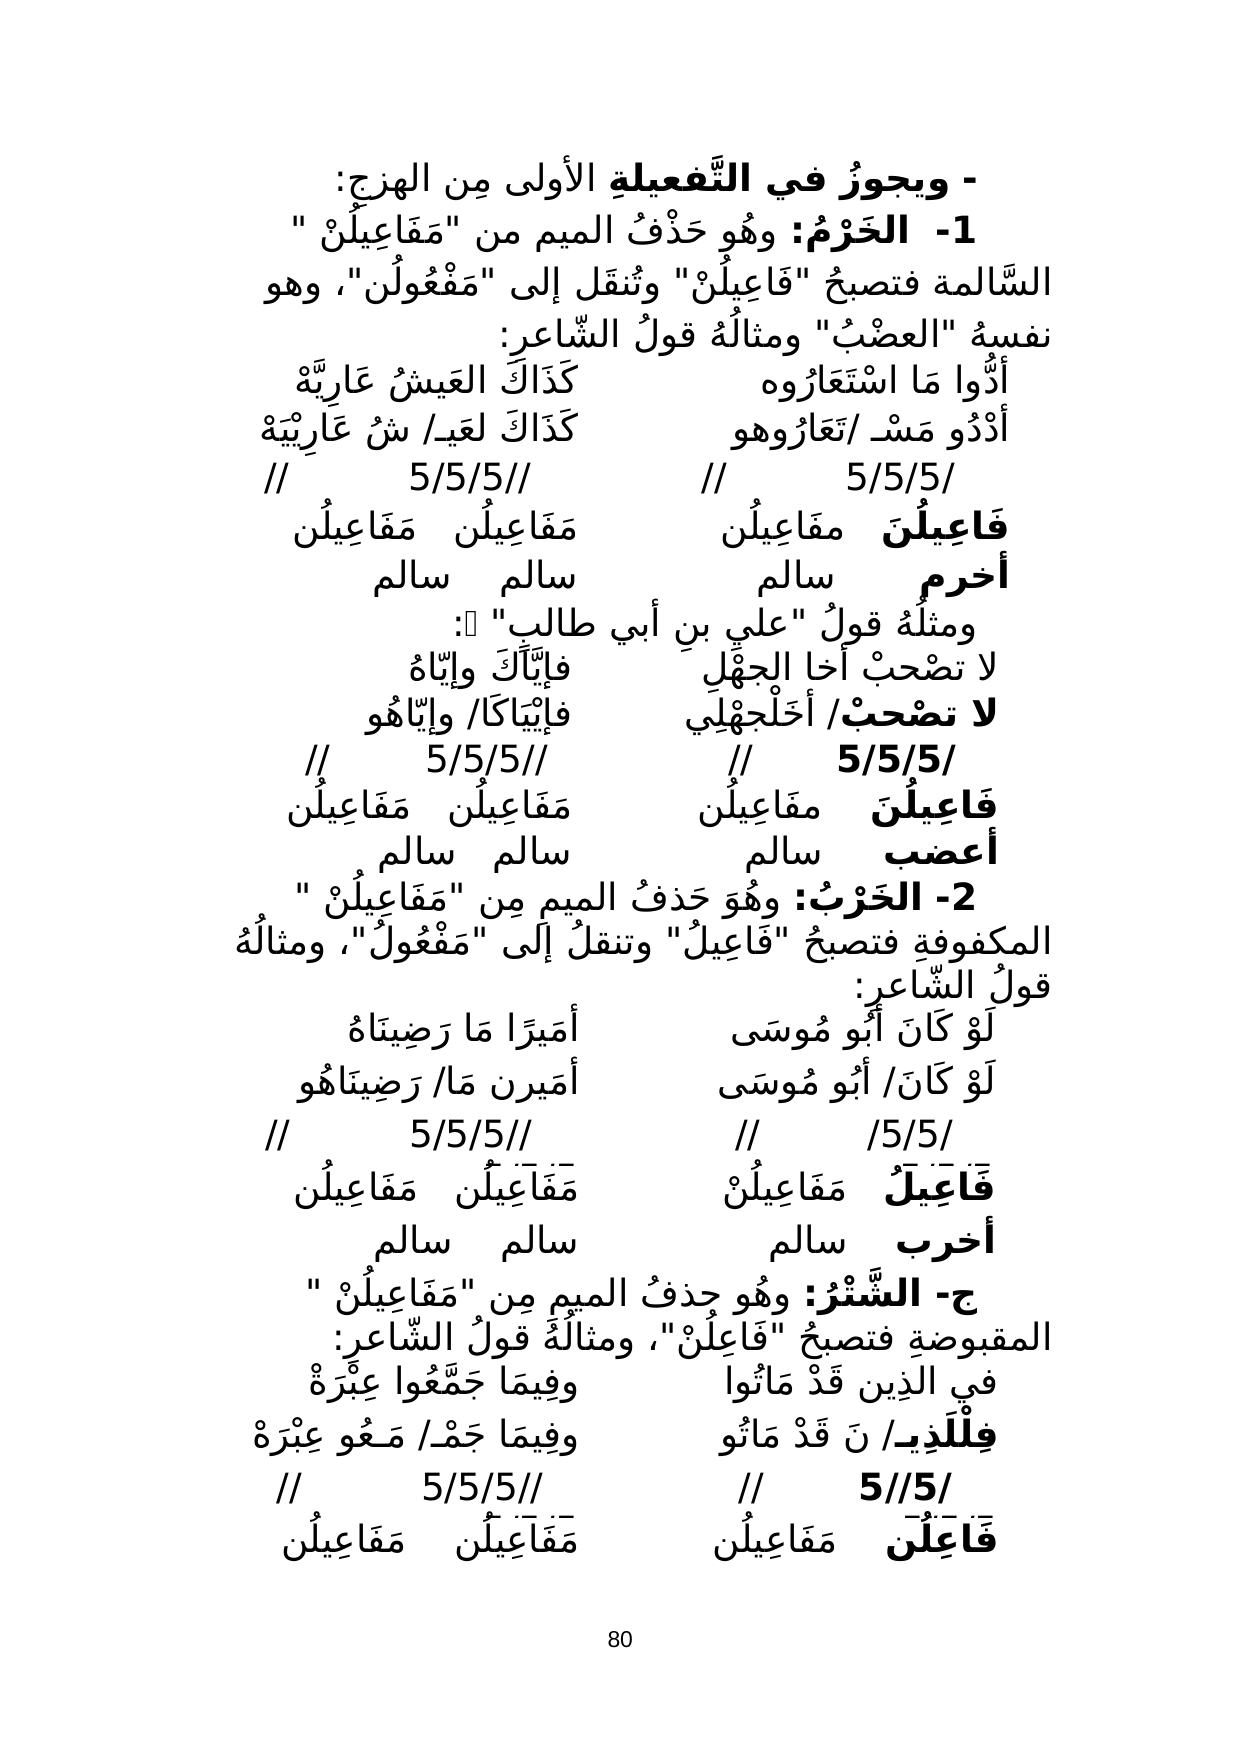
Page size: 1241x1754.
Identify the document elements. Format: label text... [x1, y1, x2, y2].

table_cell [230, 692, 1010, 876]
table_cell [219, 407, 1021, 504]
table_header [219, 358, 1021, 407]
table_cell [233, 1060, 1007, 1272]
text ج- الشَّتْرُ: وهُو حذفُ الميمِ مِن "مَفَاعِيلُنْ " المقبوضةِ فتصبحُ "فَاعِلُنْ"، ومثالُهُ قولُ الشّاعرِ: [187, 1272, 1053, 1359]
text 2- الخَرْبُ: وهُوَ حَذفُ الميمِ مِن "مَفَاعِيلُنْ " المكفوفةِ فتصبحُ "فَاعِيلُ" وتنقلُ إلى "مَفْعُولُ"، ومثالُهُ قولُ الشّاعرِ: [187, 876, 1053, 1007]
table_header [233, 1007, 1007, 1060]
text - ويجوزُ في التَّفعيلةِ الأولى مِن الهزجِ: [187, 150, 1053, 202]
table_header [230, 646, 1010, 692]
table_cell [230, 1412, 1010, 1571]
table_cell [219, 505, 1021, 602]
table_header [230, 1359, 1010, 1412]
text ومثلُهُ قولُ "عليِ بنِ أبي طالبٍ" : [187, 602, 1053, 646]
text 1- الخَرْمُ: وهُو حَذْفُ الميم من "مَفَاعِيلُنْ " السَّالمة فتصبحُ "فَاعِيلُنْ" وتُنقَل إلى "مَفْعُولُن"، وهو نفسهُ "العضْبُ" ومثالُهُ قولُ الشّاعرِ: [187, 202, 1053, 358]
